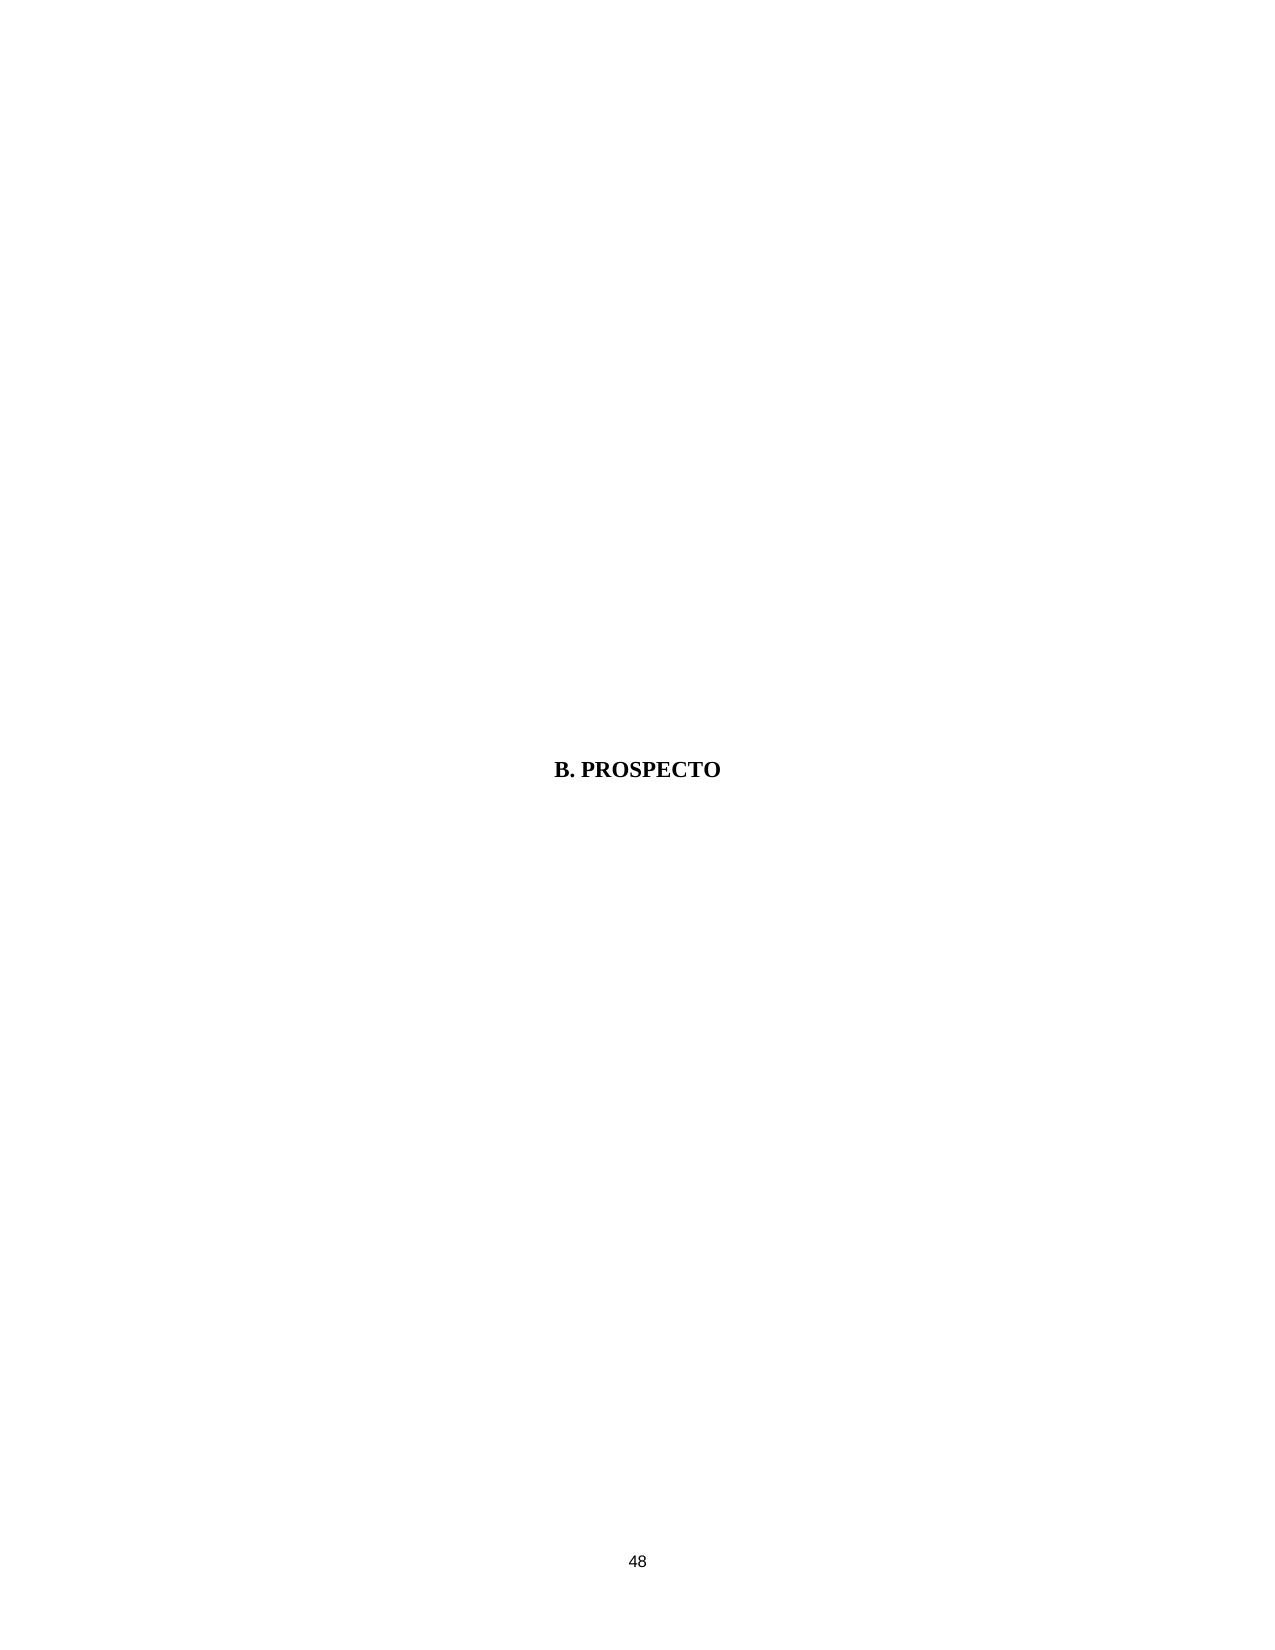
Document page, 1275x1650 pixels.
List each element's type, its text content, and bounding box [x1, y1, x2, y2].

title B. PROSPECTO [150, 756, 1125, 782]
